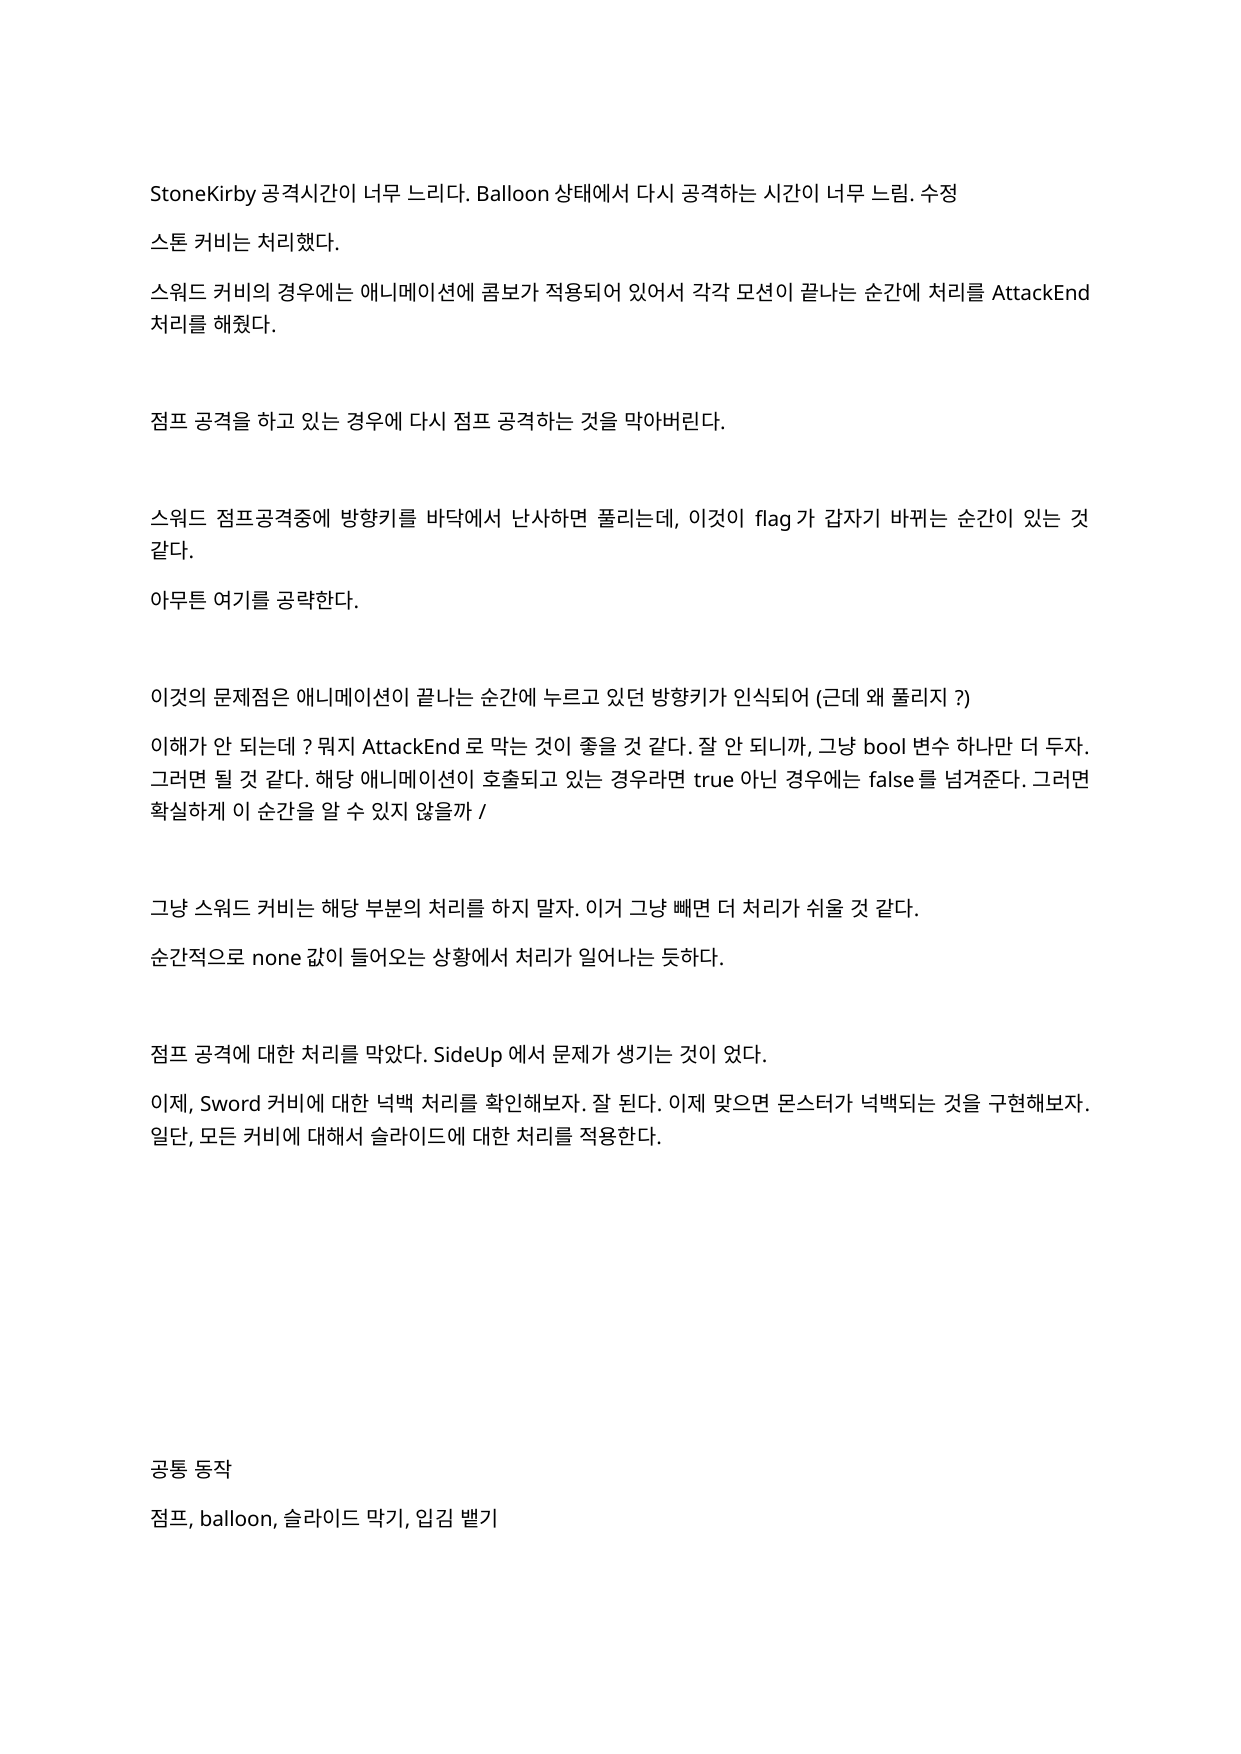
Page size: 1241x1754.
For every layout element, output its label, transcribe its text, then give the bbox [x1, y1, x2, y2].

text 이것의 문제점은 애니메이션이 끝나는 순간에 누르고 있던 방향키가 인식되어 (근데 왜 풀리지 ?) [150, 681, 1090, 711]
text 공통 동작 [150, 1453, 1090, 1484]
text StoneKirby 공격시간이 너무 느리다. Balloon상태에서 다시 공격하는 시간이 너무 느림. 수정 [150, 177, 1090, 207]
text 순간적으로 none값이 들어오는 상황에서 처리가 일어나는 듯하다. [150, 942, 1090, 972]
text 점프 공격에 대한 처리를 막았다. SideUp 에서 문제가 생기는 것이 었다. [150, 1038, 1090, 1068]
text 그냥 스워드 커비는 해당 부분의 처리를 하지 말자. 이거 그냥 빼면 더 처리가 쉬울 것 같다. [150, 892, 1090, 922]
text 아무튼 여기를 공략한다. [150, 584, 1090, 614]
text 이제, Sword 커비에 대한 넉백 처리를 확인해보자. 잘 된다. 이제 맞으면 몬스터가 넉백되는 것을 구현해보자. 일단, 모든 커비에 대해서 슬라이드에 대한 처리를 적용한다. [150, 1088, 1090, 1151]
text 스워드 점프공격중에 방향키를 바닥에서 난사하면 풀리는데, 이것이 flag가 갑자기 바뀌는 순간이 있는 것 같다. [150, 502, 1090, 565]
text 스워드 커비의 경우에는 애니메이션에 콤보가 적용되어 있어서 각각 모션이 끝나는 순간에 처리를 AttackEnd 처리를 해줬다. [150, 276, 1090, 339]
text 점프, balloon, 슬라이드 막기, 입김 뱉기 [150, 1503, 1090, 1533]
text 스톤 커비는 처리했다. [150, 227, 1090, 257]
text 점프 공격을 하고 있는 경우에 다시 점프 공격하는 것을 막아버린다. [150, 405, 1090, 436]
text 이해가 안 되는데 ? 뭐지 AttackEnd로 막는 것이 좋을 것 같다. 잘 안 되니까, 그냥 bool 변수 하나만 더 두자. 그러면 될 것 같다. 해당 애니메이션이 호출되고 있는 경우라면 true 아닌 경우에는 false를 넘겨준다. 그러면 확실하게 이 순간을 알 수 있지 않을까 / [150, 730, 1090, 826]
